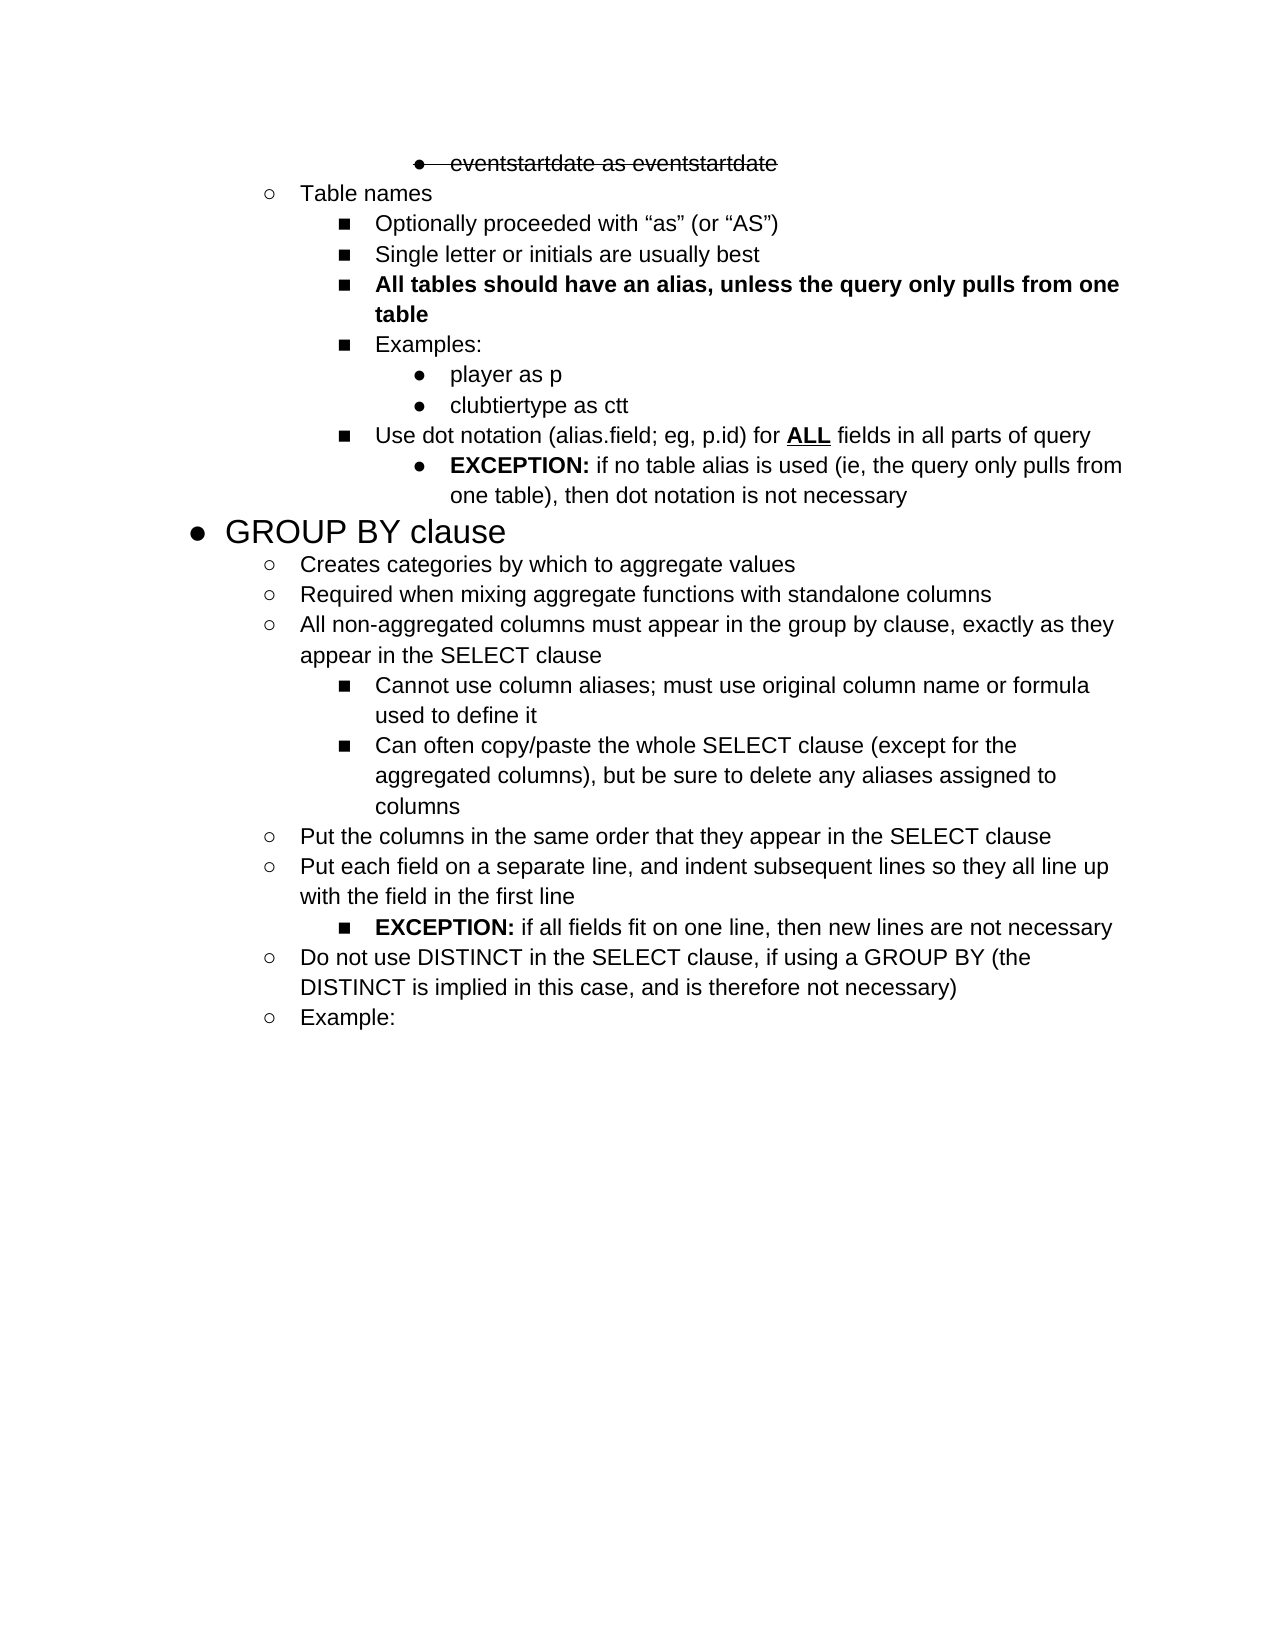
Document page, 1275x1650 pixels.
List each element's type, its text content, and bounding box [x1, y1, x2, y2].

list Do not use DISTINCT in the SELECT clause, if using a GROUP BY (the DISTINCT is implied in this case, and is therefore not necessary) [262, 944, 1125, 1000]
list Use dot notation (alias.field; eg, p.id) for ALL fields in all parts of query [337, 422, 1125, 448]
subtitle GROUP BY clause [187, 512, 1125, 551]
list Optionally proceeded with “as” (or “AS”) [337, 210, 1125, 237]
list EXCEPTION: if all fields fit on one line, then new lines are not necessary [337, 913, 1125, 940]
list Put the columns in the same order that they appear in the SELECT clause [262, 823, 1125, 849]
list All non-aggregated columns must appear in the group by clause, exactly as they appear in the SELECT clause [262, 611, 1125, 668]
list clubtiertype as ctt [412, 392, 1125, 418]
list Cannot use column aliases; must use original column name or formula used to define it [337, 672, 1125, 728]
list Creates categories by which to aggregate values [262, 551, 1125, 577]
list All tables should have an alias, unless the query only pulls from one table [337, 271, 1125, 327]
list Table names [262, 180, 1125, 207]
list player as p [412, 361, 1125, 388]
list Examples: [337, 331, 1125, 358]
list eventstartdate as eventstartdate [412, 150, 1125, 176]
list Can often copy/paste the whole SELECT clause (except for the aggregated columns), but be sure to delete any aliases assigned to columns [337, 732, 1125, 819]
list Put each field on a separate line, and indent subsequent lines so they all line up with the field in the first line [262, 853, 1125, 909]
list Single letter or initials are usually best [337, 241, 1125, 267]
list EXCEPTION: if no table alias is used (ie, the query only pulls from one table), then dot notation is not necessary [412, 452, 1125, 509]
list Required when mixing aggregate functions with standalone columns [262, 581, 1125, 607]
list Example: [262, 1004, 1125, 1030]
